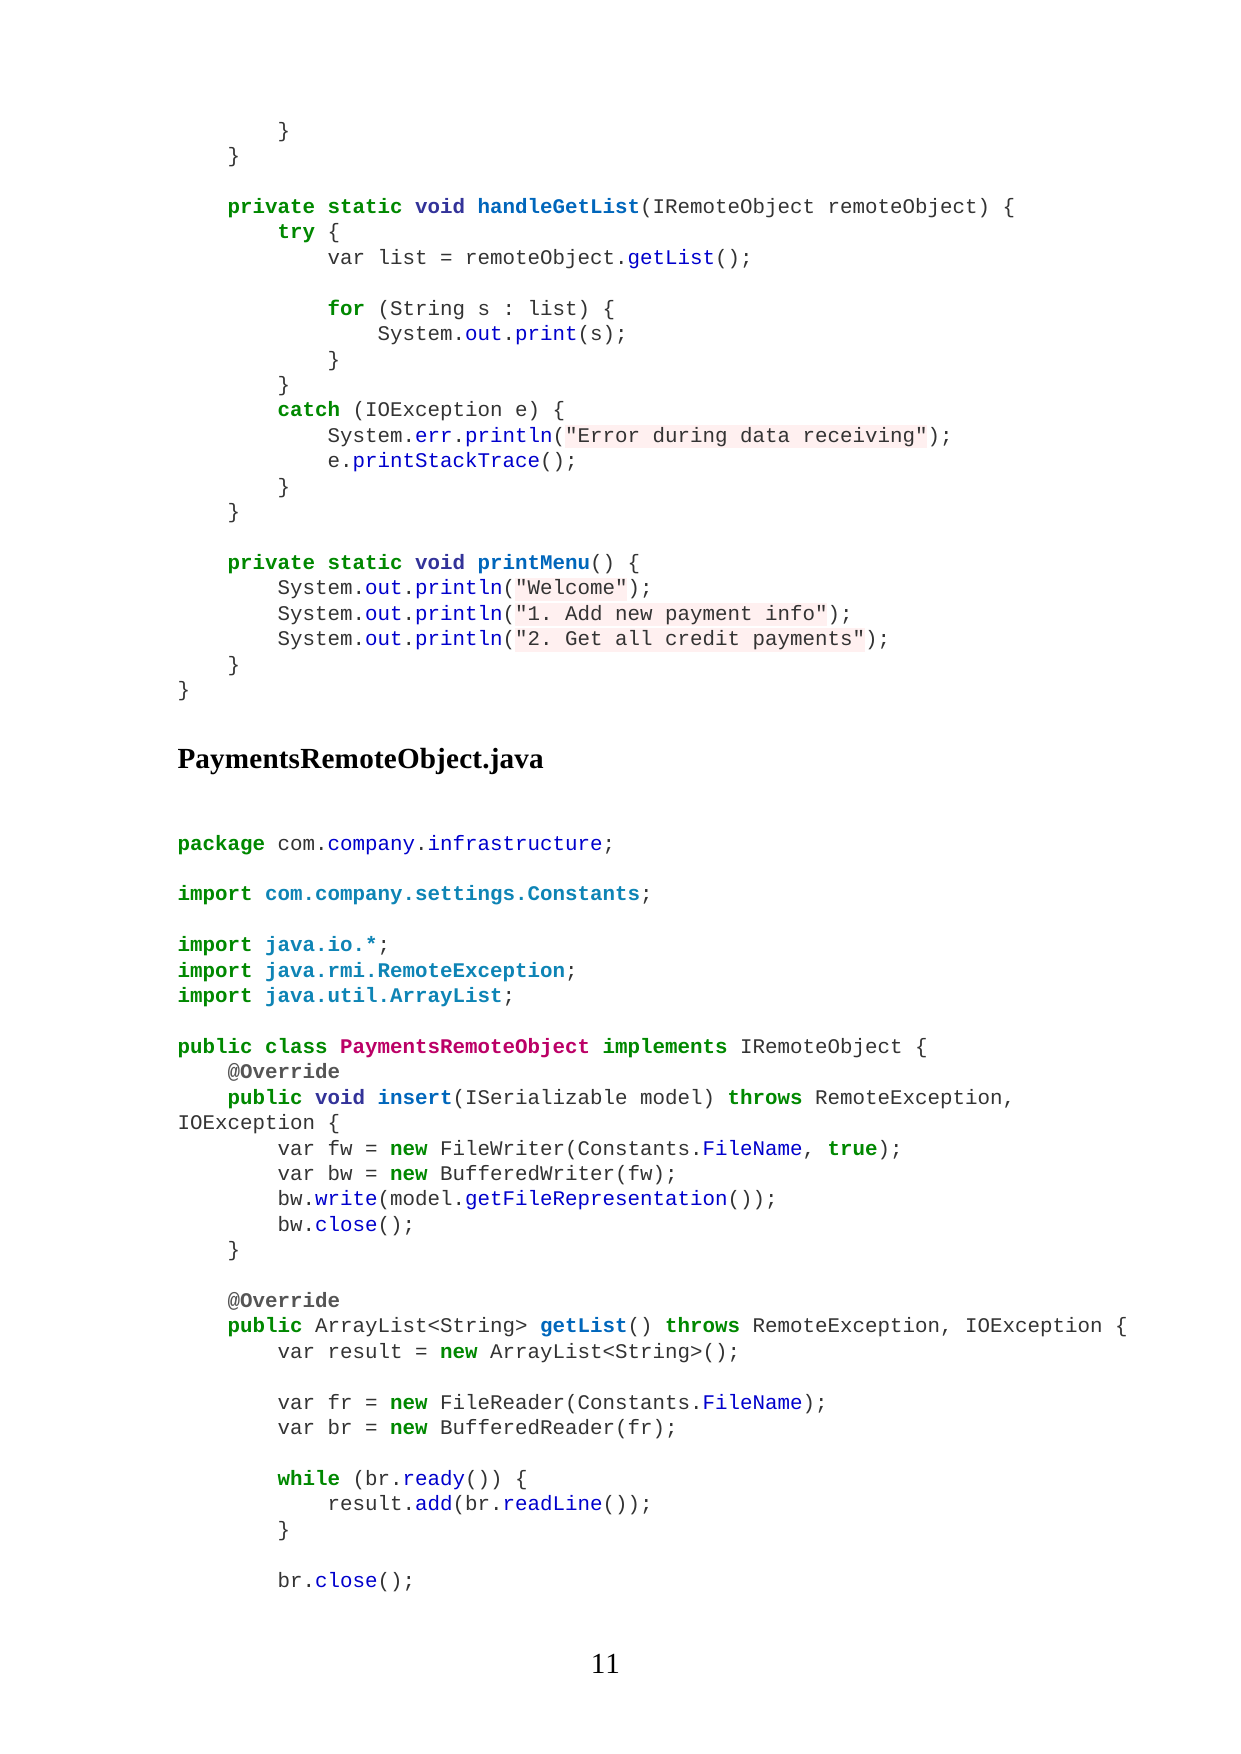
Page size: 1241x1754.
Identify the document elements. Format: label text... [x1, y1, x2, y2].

text private static void printMenu() { [177, 550, 1152, 576]
text } [177, 499, 1152, 525]
text bw.write(model.getFileRepresentation()); [177, 1187, 1152, 1212]
text System.out.println("2. Get all credit payments"); [177, 626, 1152, 652]
text var br = new BufferedReader(fr); [177, 1415, 1152, 1441]
text } [177, 677, 1152, 703]
text for (String s : list) { [177, 296, 1152, 321]
text import com.company.settings.Constants; [177, 882, 1152, 907]
text } [177, 347, 1152, 372]
text private static void handleGetList(IRemoteObject remoteObject) { [177, 194, 1152, 220]
text try { [177, 220, 1152, 245]
text } [177, 1517, 1152, 1542]
text } [177, 652, 1152, 677]
text result.add(br.readLine()); [177, 1492, 1152, 1517]
text System.out.println("Welcome"); [177, 576, 1152, 601]
text PaymentsRemoteObject.java [177, 741, 1152, 775]
text } [177, 143, 1152, 169]
text System.err.println("Error during data receiving"); [177, 423, 1152, 448]
text System.out.print(s); [177, 321, 1152, 347]
text var bw = new BufferedWriter(fw); [177, 1161, 1152, 1187]
text var result = new ArrayList<String>(); [177, 1339, 1152, 1364]
text catch (IOException e) { [177, 398, 1152, 423]
text import java.io.*; [177, 932, 1152, 958]
text } [177, 118, 1152, 143]
text br.close(); [177, 1568, 1152, 1593]
text var list = remoteObject.getList(); [177, 245, 1152, 271]
text } [177, 1237, 1152, 1263]
text @Override [177, 1288, 1152, 1314]
text } [177, 474, 1152, 499]
text e.printStackTrace(); [177, 448, 1152, 474]
text var fw = new FileWriter(Constants.FileName, true); [177, 1136, 1152, 1161]
text System.out.println("1. Add new payment info"); [177, 601, 1152, 626]
text } [177, 372, 1152, 398]
text package com.company.infrastructure; [177, 831, 1152, 856]
text while (br.ready()) { [177, 1466, 1152, 1492]
text var fr = new FileReader(Constants.FileName); [177, 1390, 1152, 1415]
text @Override [177, 1059, 1152, 1085]
text import java.util.ArrayList; [177, 983, 1152, 1009]
text public void insert(ISerializable model) throws RemoteException, IOException { [177, 1085, 1152, 1136]
text public class PaymentsRemoteObject implements IRemoteObject { [177, 1034, 1152, 1059]
text public ArrayList<String> getList() throws RemoteException, IOException { [177, 1314, 1152, 1339]
text bw.close(); [177, 1212, 1152, 1237]
text import java.rmi.RemoteException; [177, 958, 1152, 983]
